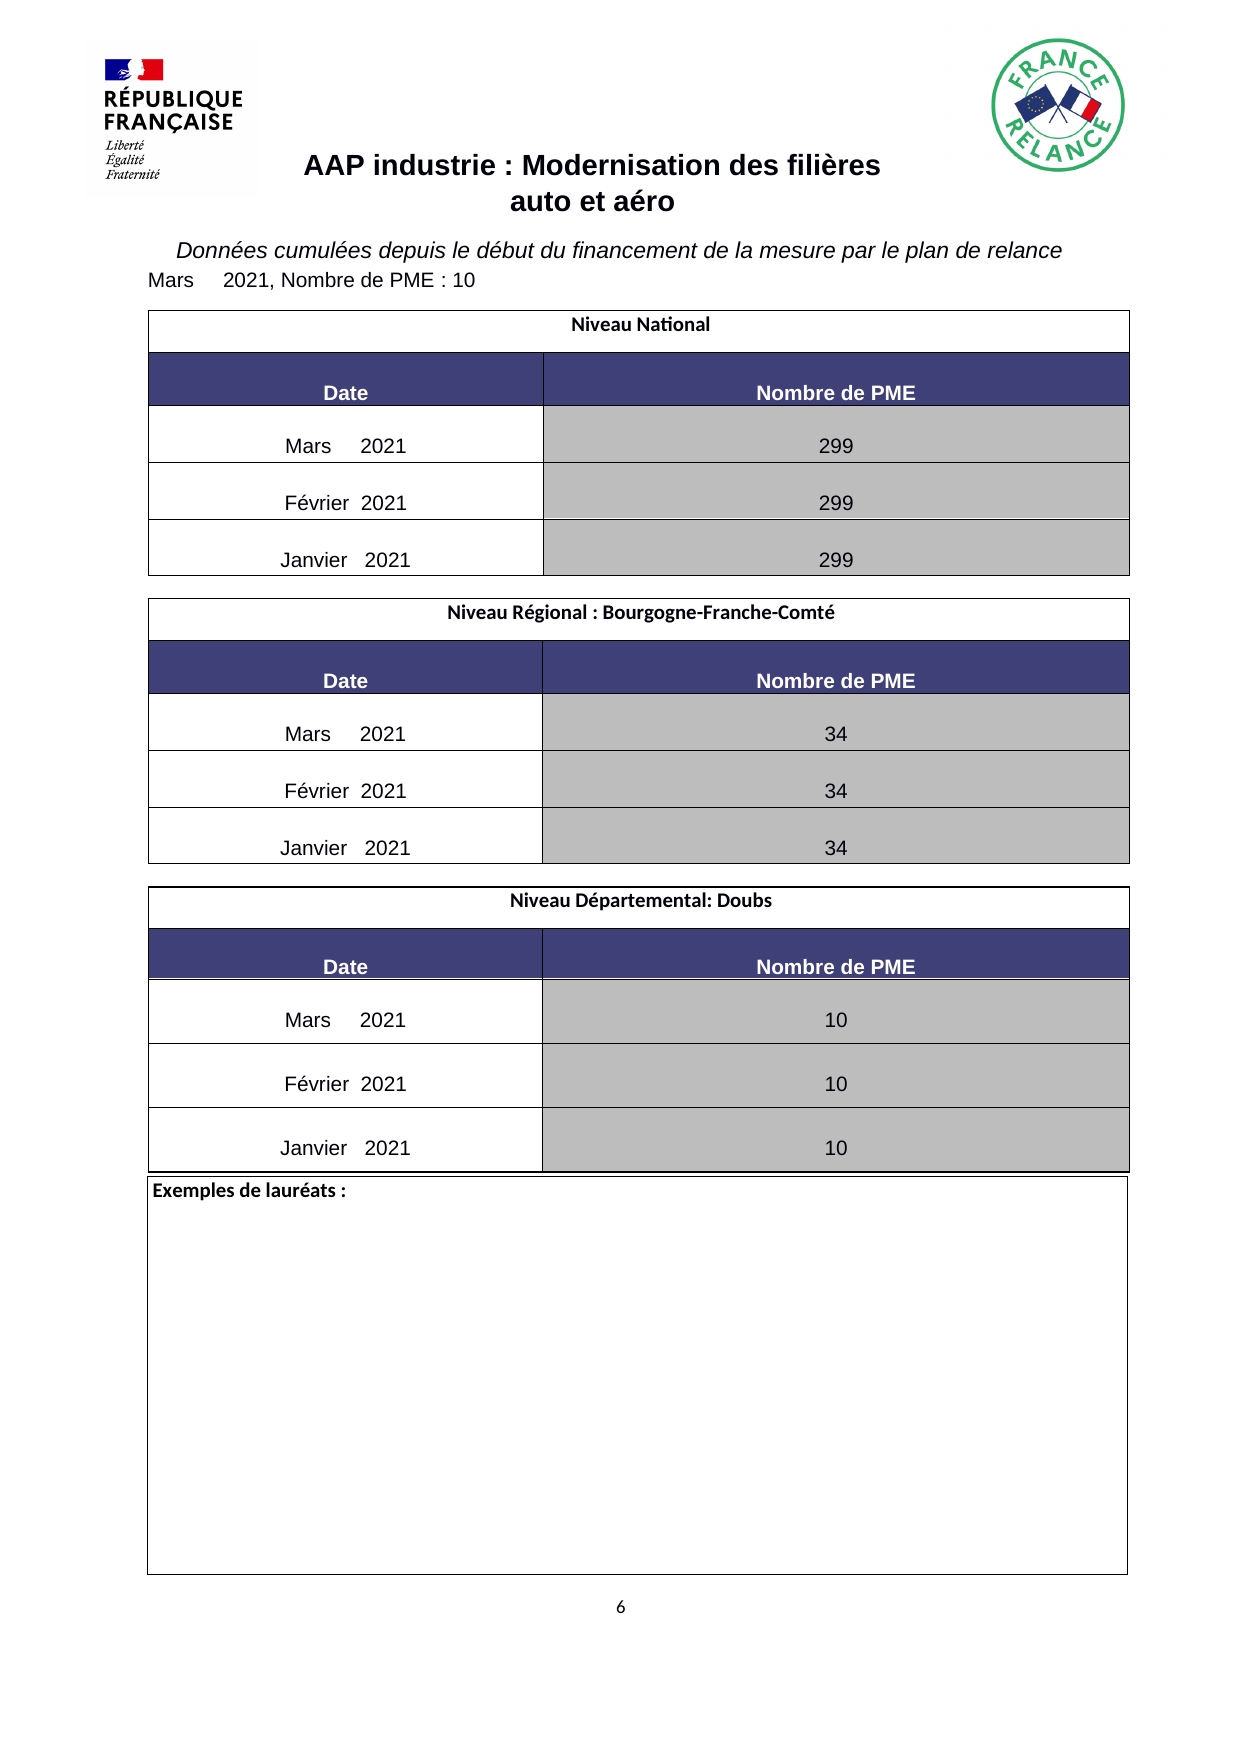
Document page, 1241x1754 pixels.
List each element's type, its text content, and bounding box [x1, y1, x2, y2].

table_cell 299 [544, 463, 1129, 518]
text AAP industrie : Modernisation des filières auto et aéro [148, 148, 1093, 217]
picture [84, 39, 258, 197]
table_cell 10 [543, 1044, 1129, 1107]
table_cell Date [149, 353, 543, 405]
table_cell Janvier 2021 [149, 1108, 542, 1171]
table_cell 299 [544, 406, 1129, 462]
table_header Niveau Départemental: Doubs [149, 888, 1129, 928]
table_cell Nombre de PME [544, 353, 1129, 405]
table_cell Nombre de PME [543, 641, 1129, 693]
table_cell 34 [543, 694, 1129, 750]
table_cell Date [149, 929, 542, 978]
table_header Niveau National [149, 311, 1129, 352]
text Données cumulées depuis le début du financement de la mesure par le plan de relance [148, 237, 1093, 263]
table_cell 299 [544, 520, 1129, 575]
picture [926, 17, 1182, 185]
table_cell Février 2021 [149, 1044, 542, 1107]
table_cell Nombre de PME [543, 929, 1129, 978]
table_cell Février 2021 [149, 463, 543, 518]
table_cell Mars 2021 [149, 980, 542, 1043]
table_header Niveau Régional : Bourgogne-Franche-Comté [149, 599, 1129, 640]
table_cell Février 2021 [149, 751, 542, 807]
table_cell 10 [543, 980, 1129, 1043]
table_cell Date [149, 641, 542, 693]
table_cell 10 [543, 1108, 1129, 1171]
table_cell Mars 2021 [149, 406, 543, 462]
table_cell Janvier 2021 [149, 808, 542, 863]
text Mars 2021, Nombre de PME : 10 [148, 268, 1093, 292]
table_cell Janvier 2021 [149, 520, 543, 575]
table_cell Mars 2021 [149, 694, 542, 750]
table_cell 34 [543, 808, 1129, 863]
table_cell 34 [543, 751, 1129, 807]
